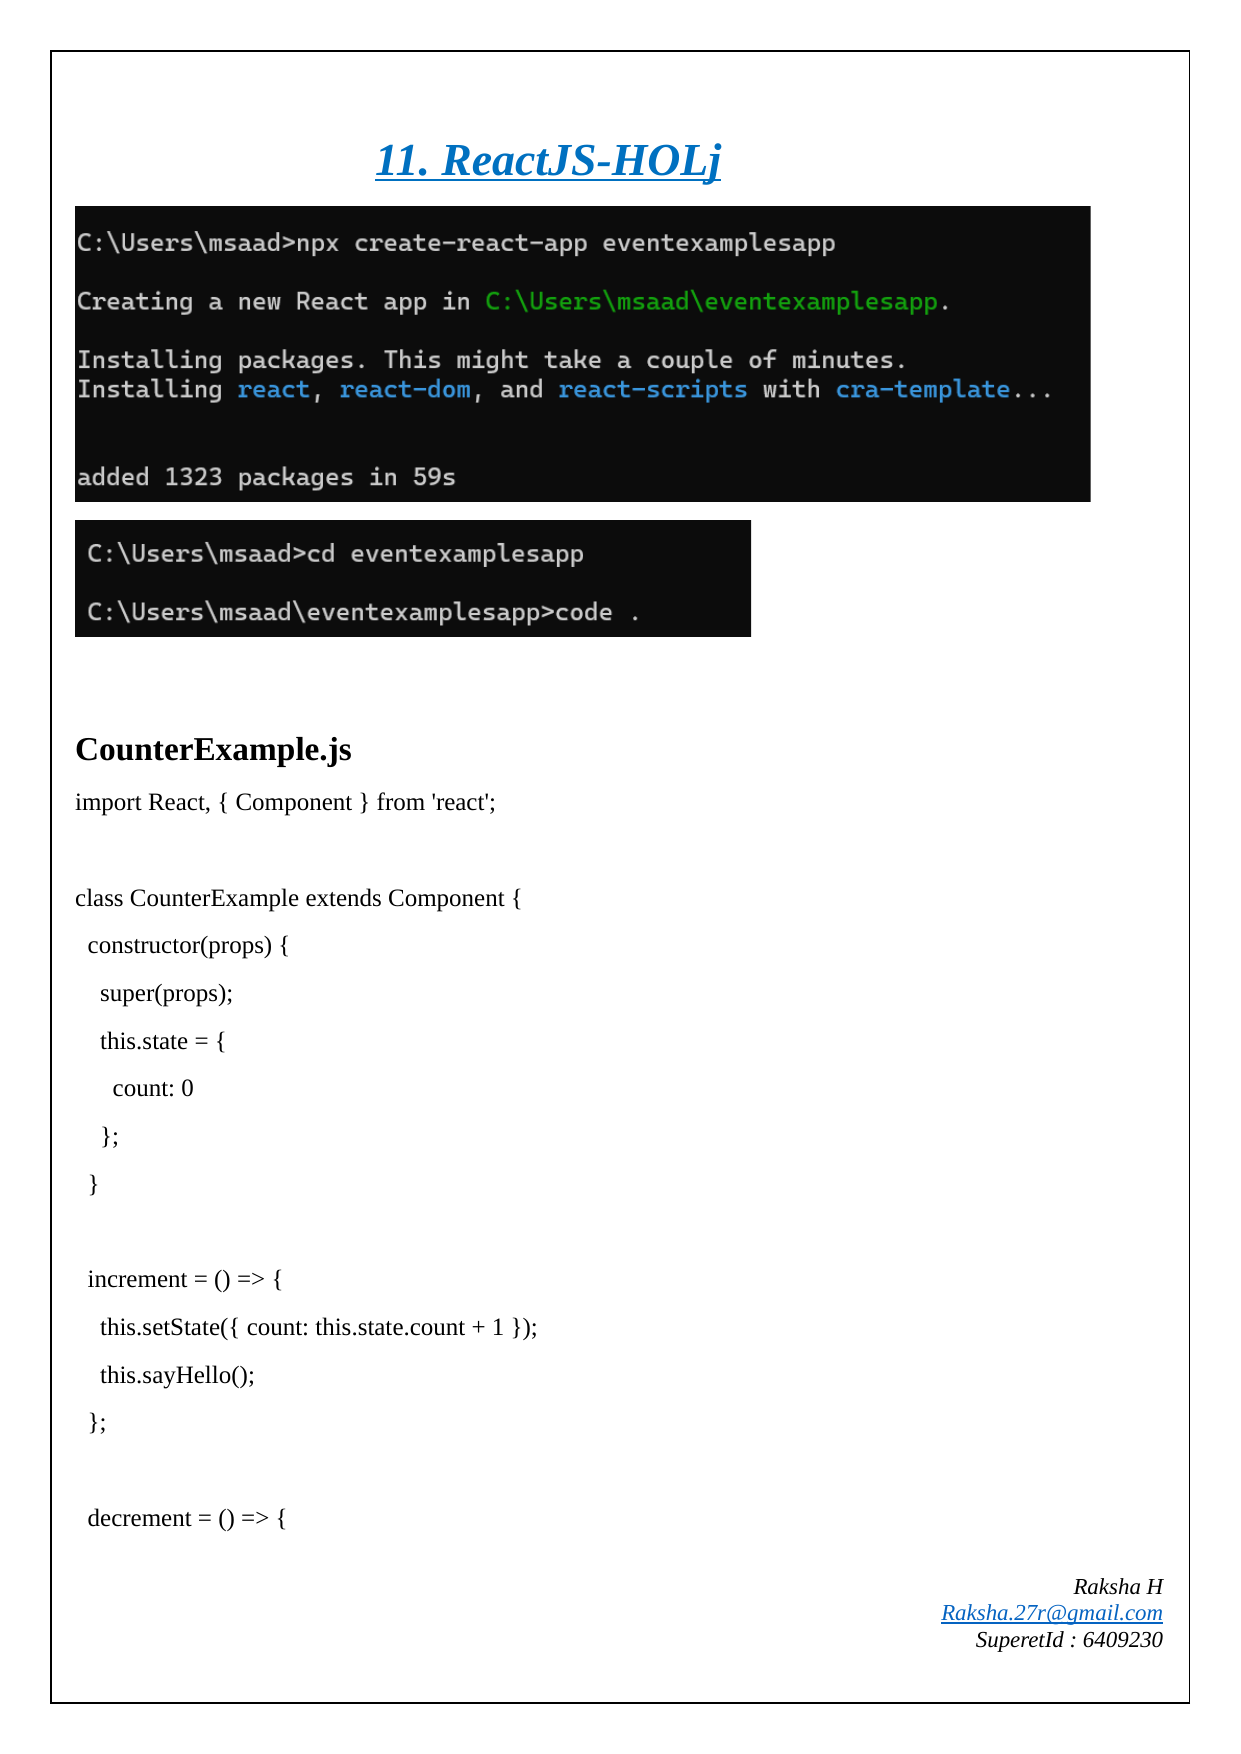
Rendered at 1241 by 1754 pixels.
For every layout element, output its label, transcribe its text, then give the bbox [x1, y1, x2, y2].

picture [75, 206, 1091, 502]
picture [75, 520, 752, 637]
text import React, { Component } from 'react'; [75, 787, 1165, 816]
text this.setState({ count: this.state.count + 1 }); [75, 1312, 1165, 1341]
text this.state = { [75, 1026, 1165, 1054]
text } [75, 1169, 1165, 1198]
text }; [75, 1407, 1165, 1436]
text CounterExample.js [75, 729, 1165, 768]
text super(props); [75, 978, 1165, 1007]
text 11. ReactJS-HOLj [300, 133, 1165, 186]
text this.sayHello(); [75, 1360, 1165, 1388]
text constructor(props) { [75, 930, 1165, 959]
text count: 0 [75, 1073, 1165, 1102]
text increment = () => { [75, 1264, 1165, 1293]
text class CounterExample extends Component { [75, 883, 1165, 911]
text decrement = () => { [75, 1503, 1165, 1532]
text }; [75, 1121, 1165, 1150]
